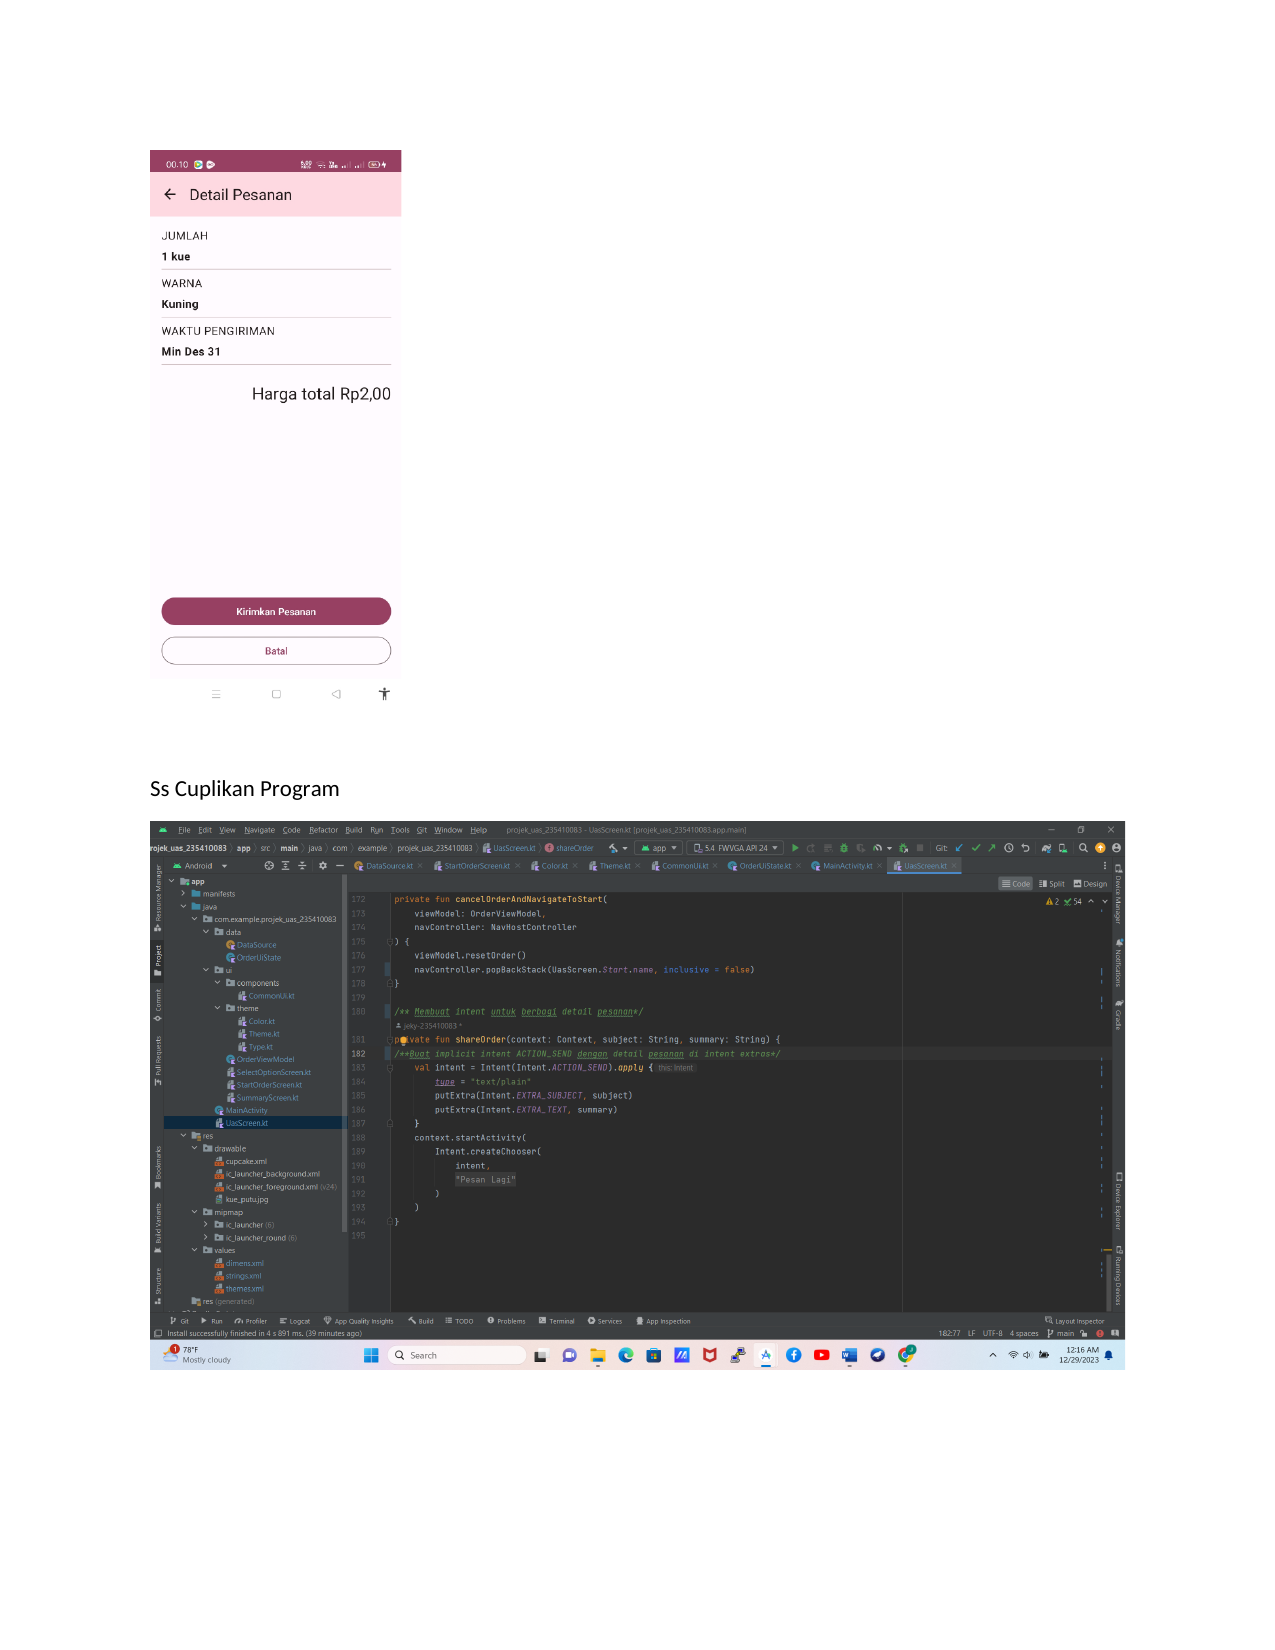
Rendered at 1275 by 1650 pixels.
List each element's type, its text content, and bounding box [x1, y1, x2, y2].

picture [150, 150, 402, 709]
text Ss Cuplikan Program [150, 774, 1125, 802]
picture [150, 821, 1125, 1370]
